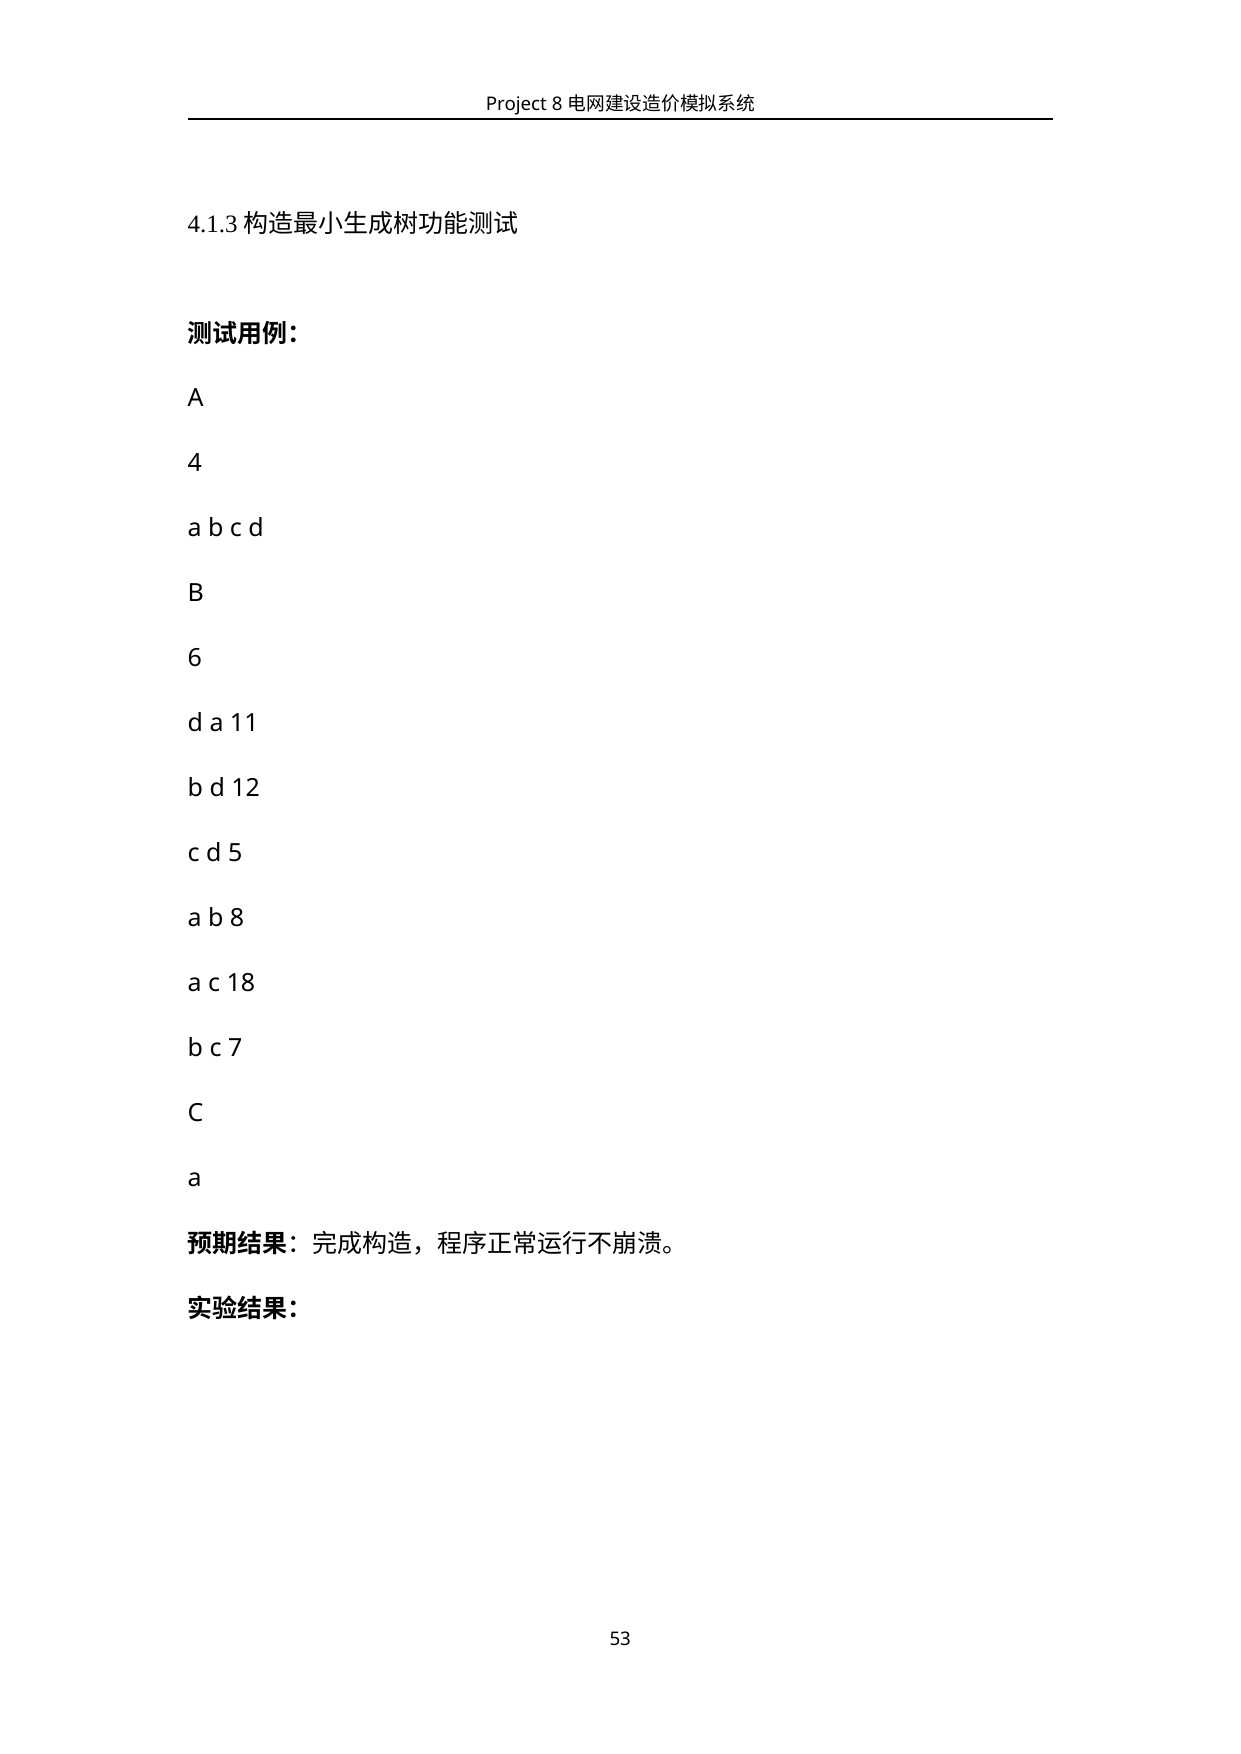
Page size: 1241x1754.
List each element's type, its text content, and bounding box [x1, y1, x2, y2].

subtitle 4.1.3 构造最小生成树功能测试 [187, 189, 1053, 254]
text 6 [187, 624, 1053, 689]
text 预期结果：完成构造，程序正常运行不崩溃。 [187, 1209, 1053, 1274]
text A [187, 364, 1053, 429]
text a c 18 [187, 949, 1053, 1014]
text B [187, 559, 1053, 624]
text d a 11 [187, 689, 1053, 754]
text b c 7 [187, 1014, 1053, 1079]
text c d 5 [187, 819, 1053, 884]
text 实验结果： [187, 1274, 1053, 1339]
text 4 [187, 429, 1053, 494]
text 测试用例： [187, 299, 1053, 364]
text b d 12 [187, 754, 1053, 819]
text C [187, 1079, 1053, 1144]
text a b c d [187, 494, 1053, 559]
text a [187, 1144, 1053, 1209]
text a b 8 [187, 884, 1053, 949]
